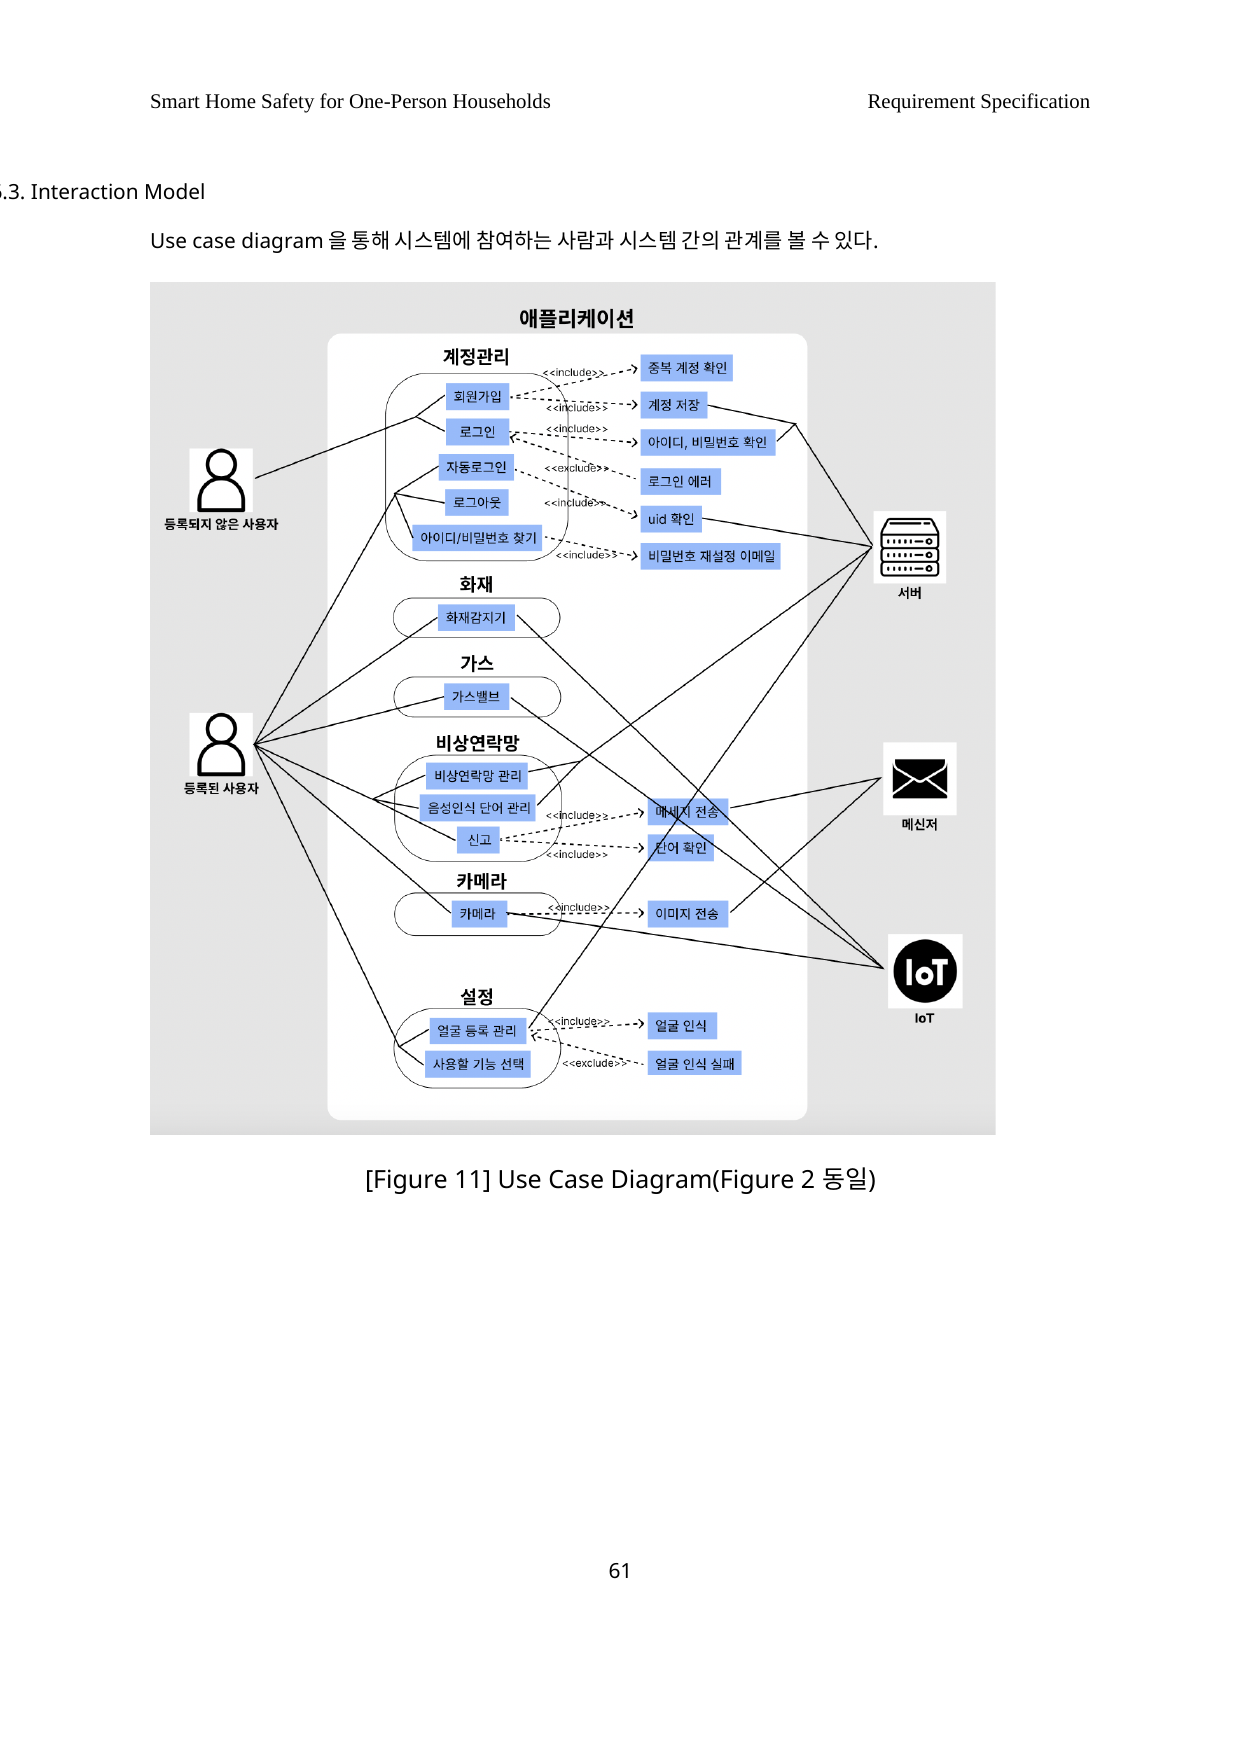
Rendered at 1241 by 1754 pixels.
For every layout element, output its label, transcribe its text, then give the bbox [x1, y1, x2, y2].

picture [150, 282, 996, 1135]
subtitle 3.6.3. Interaction Model [0, 177, 1090, 206]
text Use case diagram을 통해 시스템에 참여하는 사람과 시스템 간의 관계를 볼 수 있다. [150, 224, 1090, 255]
